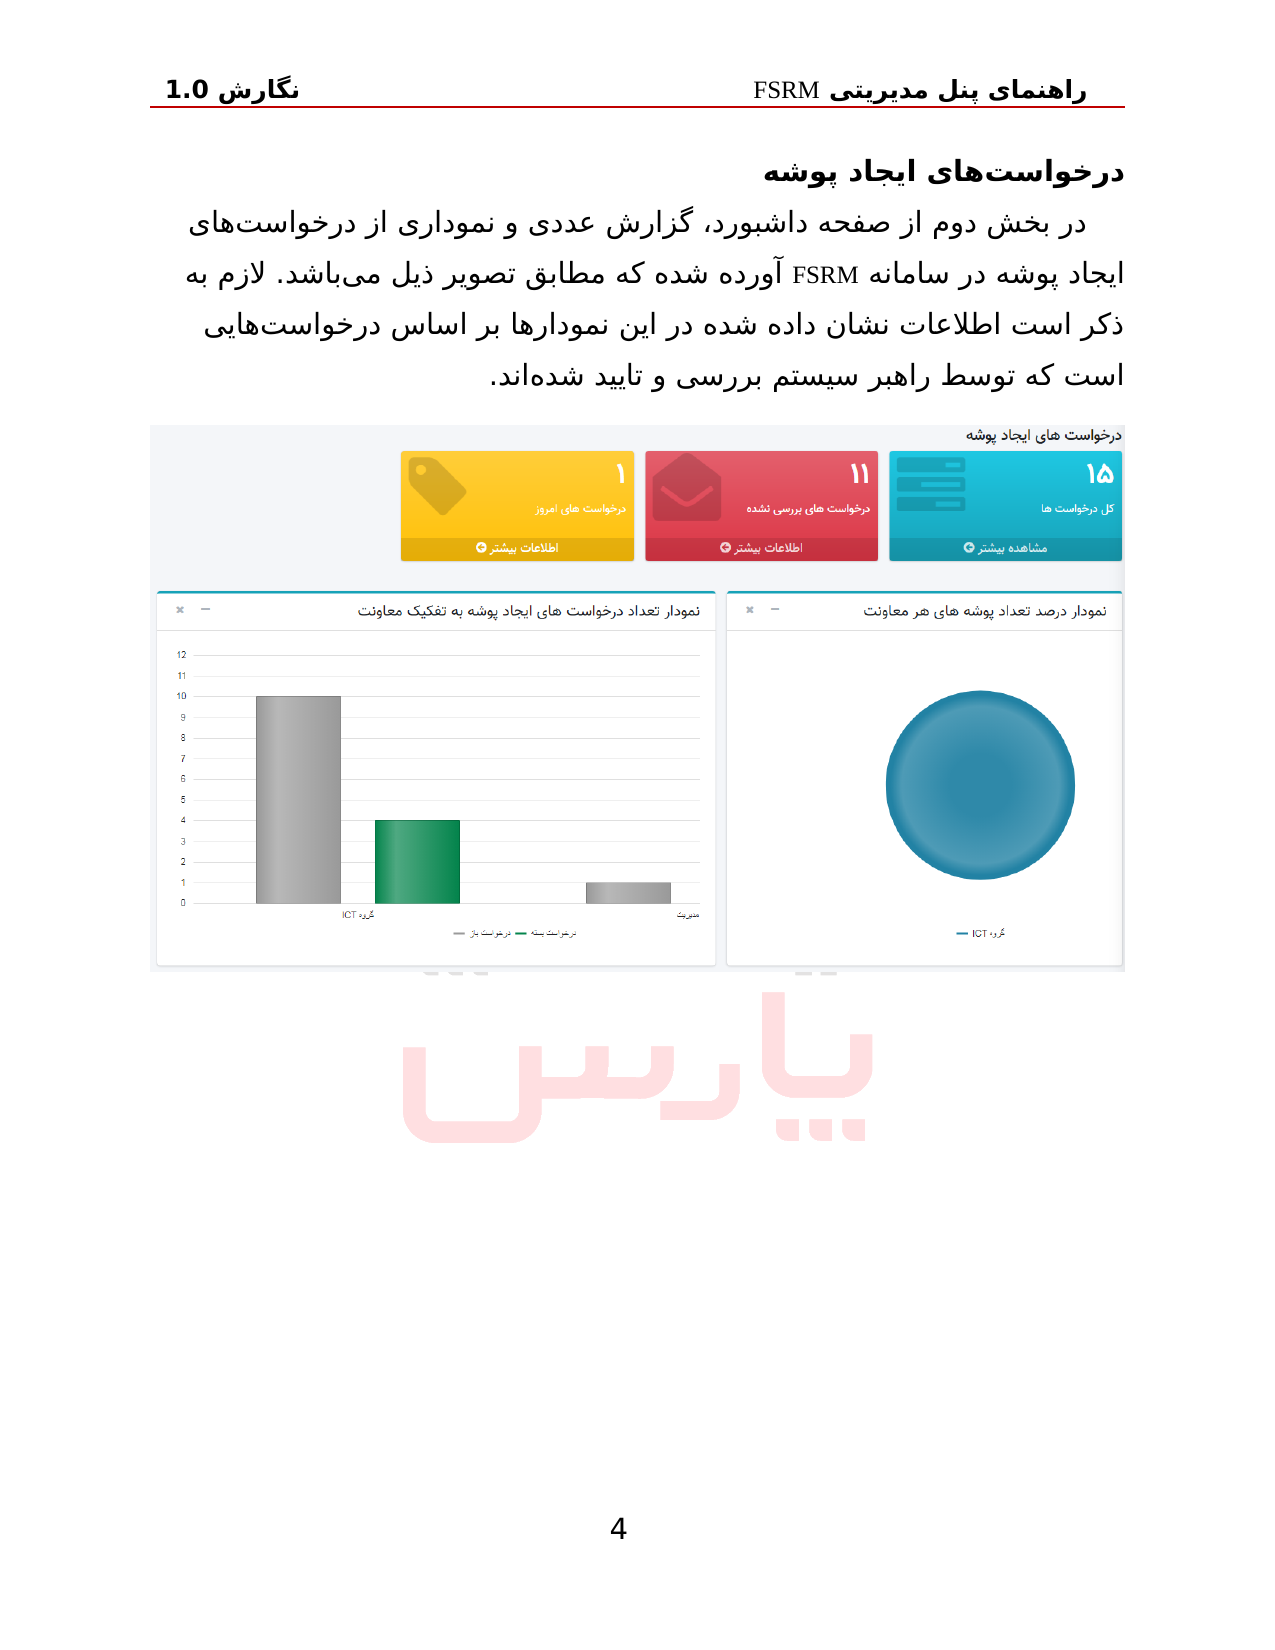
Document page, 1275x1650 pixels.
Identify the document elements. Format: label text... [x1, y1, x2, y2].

text در بخش دوم از صفحه داشبورد، گزارش عددی و نموداری از درخواست‌های ایجاد پوشه در سامانه FSRM آورده شده که مطابق تصویر ذیل می‌باشد. لازم به ذکر است اطلاعات نشان داده شده در این نمودارها بر اساس درخواست‌هایی است که توسط راهبر سیستم بررسی و تایید شده‌اند. [150, 205, 1125, 392]
subtitle درخواست‌های ایجاد پوشه [150, 154, 1125, 188]
picture [150, 425, 1125, 972]
